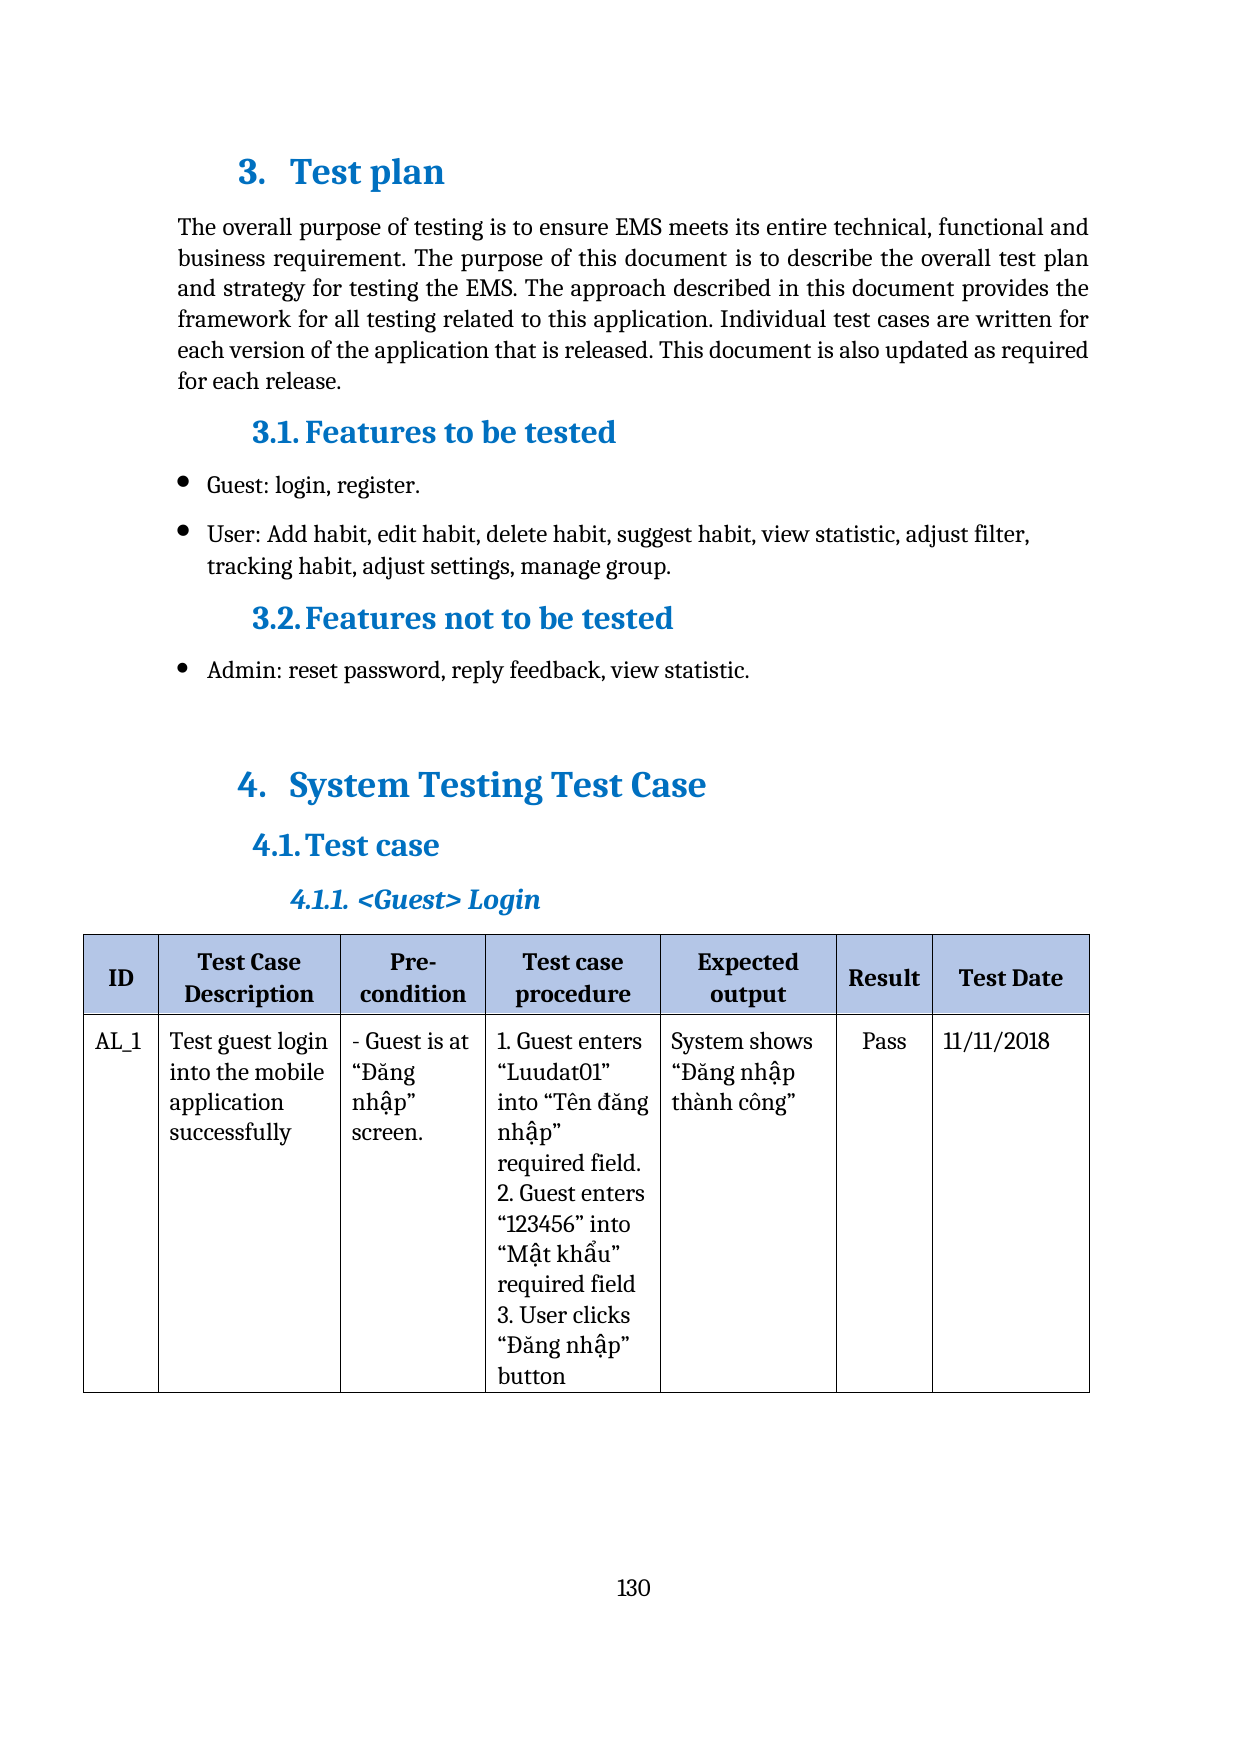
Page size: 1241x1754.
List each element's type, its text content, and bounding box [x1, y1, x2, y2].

list User: Add habit, edit habit, delete habit, suggest habit, view statistic, adjust filter, tracking habit, adjust settings, manage group. [177, 519, 1090, 581]
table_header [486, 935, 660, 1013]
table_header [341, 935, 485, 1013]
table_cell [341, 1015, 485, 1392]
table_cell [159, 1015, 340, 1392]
list Features not to be tested [252, 599, 1090, 638]
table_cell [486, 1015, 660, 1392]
list Features to be tested [252, 414, 1090, 452]
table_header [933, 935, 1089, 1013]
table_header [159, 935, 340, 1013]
list Test case [252, 826, 1090, 864]
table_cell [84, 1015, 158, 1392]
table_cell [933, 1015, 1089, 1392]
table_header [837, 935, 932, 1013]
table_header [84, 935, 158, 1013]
text Test plan [252, 151, 1090, 194]
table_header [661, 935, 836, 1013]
list Admin: reset password, reply feedback, view statistic. [177, 656, 1090, 685]
list Guest: login, register. [177, 471, 1090, 501]
list <Guest> Login [290, 883, 1090, 916]
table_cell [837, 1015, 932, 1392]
text System Testing Test Case [252, 764, 1090, 807]
list The overall purpose of testing is to ensure EMS meets its entire technical, functional and business requirement. The purpose of this document is to describe the overall test plan and strategy for testing the EMS. The approach described in this document provides the framework for all testing related to this application. Individual test cases are written for each version of the application that is released. This document is also updated as required for each release. [177, 213, 1090, 395]
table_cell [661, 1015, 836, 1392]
